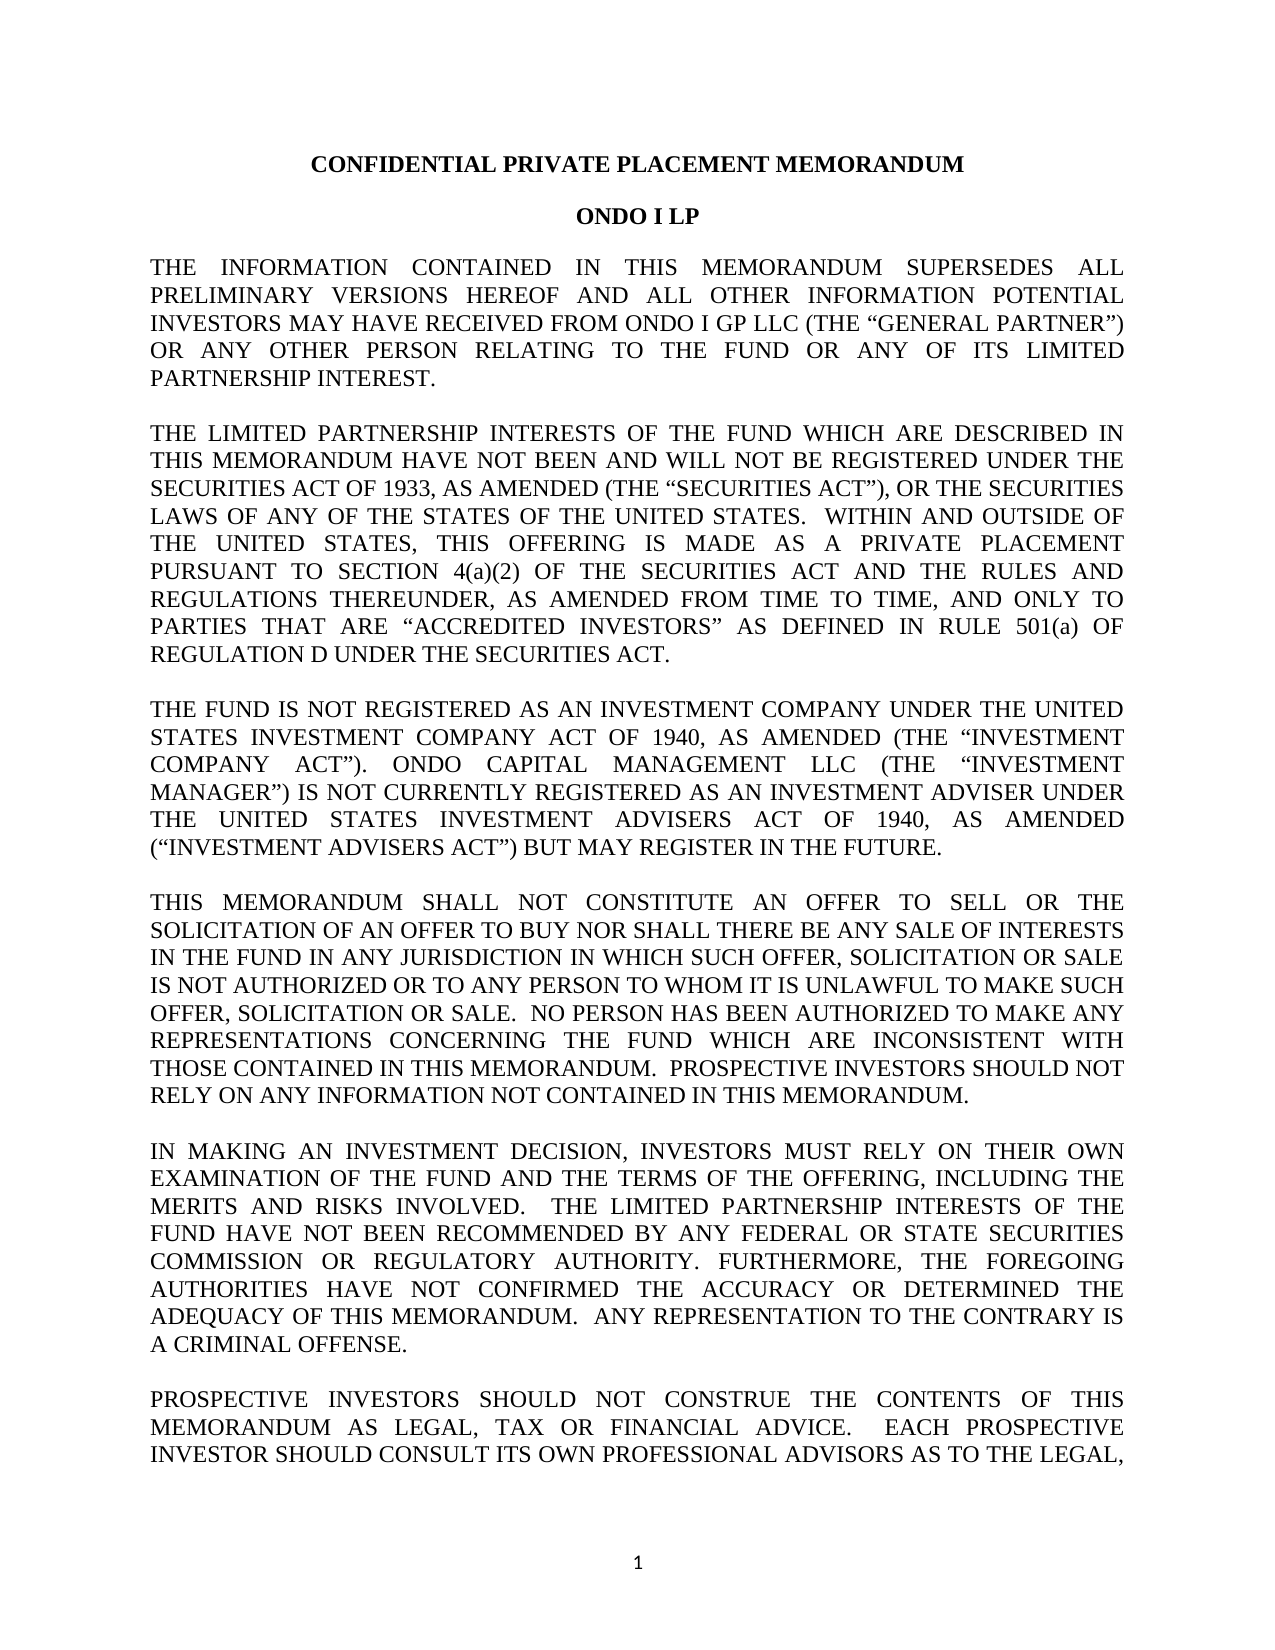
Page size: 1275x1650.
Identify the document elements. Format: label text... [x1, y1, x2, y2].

text THE FUND IS NOT REGISTERED AS AN INVESTMENT COMPANY UNDER THE UNITED STATES INVESTMENT COMPANY ACT OF 1940, AS AMENDED (THE “INVESTMENT COMPANY ACT”). ONDO CAPITAL MANAGEMENT LLC (THE “INVESTMENT MANAGER”) IS NOT CURRENTLY REGISTERED AS AN INVESTMENT ADVISER UNDER THE UNITED STATES INVESTMENT ADVISERS ACT OF 1940, AS AMENDED (“INVESTMENT ADVISERS ACT”) BUT MAY REGISTER IN THE FUTURE. [150, 695, 1125, 861]
text IN MAKING AN INVESTMENT DECISION, INVESTORS MUST RELY ON THEIR OWN EXAMINATION OF THE FUND AND THE TERMS OF THE OFFERING, INCLUDING THE MERITS AND RISKS INVOLVED. THE LIMITED PARTNERSHIP INTERESTS OF THE FUND HAVE NOT BEEN RECOMMENDED BY ANY FEDERAL OR STATE SECURITIES COMMISSION OR REGULATORY AUTHORITY. FURTHERMORE, THE FOREGOING AUTHORITIES HAVE NOT CONFIRMED THE ACCURACY OR DETERMINED THE ADEQUACY OF THIS MEMORANDUM. ANY REPRESENTATION TO THE CONTRARY IS A CRIMINAL OFFENSE. [150, 1137, 1125, 1357]
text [150, 1385, 1125, 1468]
text CONFIDENTIAL PRIVATE PLACEMENT MEMORANDUM [150, 150, 1125, 178]
text ONDO I LP [150, 202, 1125, 229]
text THE INFORMATION CONTAINED IN THIS MEMORANDUM SUPERSEDES ALL PRELIMINARY VERSIONS HEREOF AND ALL OTHER INFORMATION POTENTIAL INVESTORS MAY HAVE RECEIVED FROM ONDO I GP LLC (THE “GENERAL PARTNER”) OR ANY OTHER PERSON RELATING TO THE FUND OR ANY OF ITS LIMITED PARTNERSHIP INTEREST. [150, 253, 1125, 391]
text THE LIMITED PARTNERSHIP INTERESTS OF THE FUND WHICH ARE DESCRIBED IN THIS MEMORANDUM HAVE NOT BEEN AND WILL NOT BE REGISTERED UNDER THE SECURITIES ACT OF 1933, AS AMENDED (THE “SECURITIES ACT”), OR THE SECURITIES LAWS OF ANY OF THE STATES OF THE UNITED STATES. WITHIN AND OUTSIDE OF THE UNITED STATES, THIS OFFERING IS MADE AS A PRIVATE PLACEMENT PURSUANT TO SECTION 4(a)(2) OF THE SECURITIES ACT AND THE RULES AND REGULATIONS THEREUNDER, AS AMENDED FROM TIME TO TIME, AND ONLY TO PARTIES THAT ARE “ACCREDITED INVESTORS” AS DEFINED IN RULE 501(a) OF REGULATION D UNDER THE SECURITIES ACT. [150, 419, 1125, 667]
text THIS MEMORANDUM SHALL NOT CONSTITUTE AN OFFER TO SELL OR THE SOLICITATION OF AN OFFER TO BUY NOR SHALL THERE BE ANY SALE OF INTERESTS IN THE FUND IN ANY JURISDICTION IN WHICH SUCH OFFER, SOLICITATION OR SALE IS NOT AUTHORIZED OR TO ANY PERSON TO WHOM IT IS UNLAWFUL TO MAKE SUCH OFFER, SOLICITATION OR SALE. NO PERSON HAS BEEN AUTHORIZED TO MAKE ANY REPRESENTATIONS CONCERNING THE FUND WHICH ARE INCONSISTENT WITH THOSE CONTAINED IN THIS MEMORANDUM. PROSPECTIVE INVESTORS SHOULD NOT RELY ON ANY INFORMATION NOT CONTAINED IN THIS MEMORANDUM. [150, 888, 1125, 1109]
